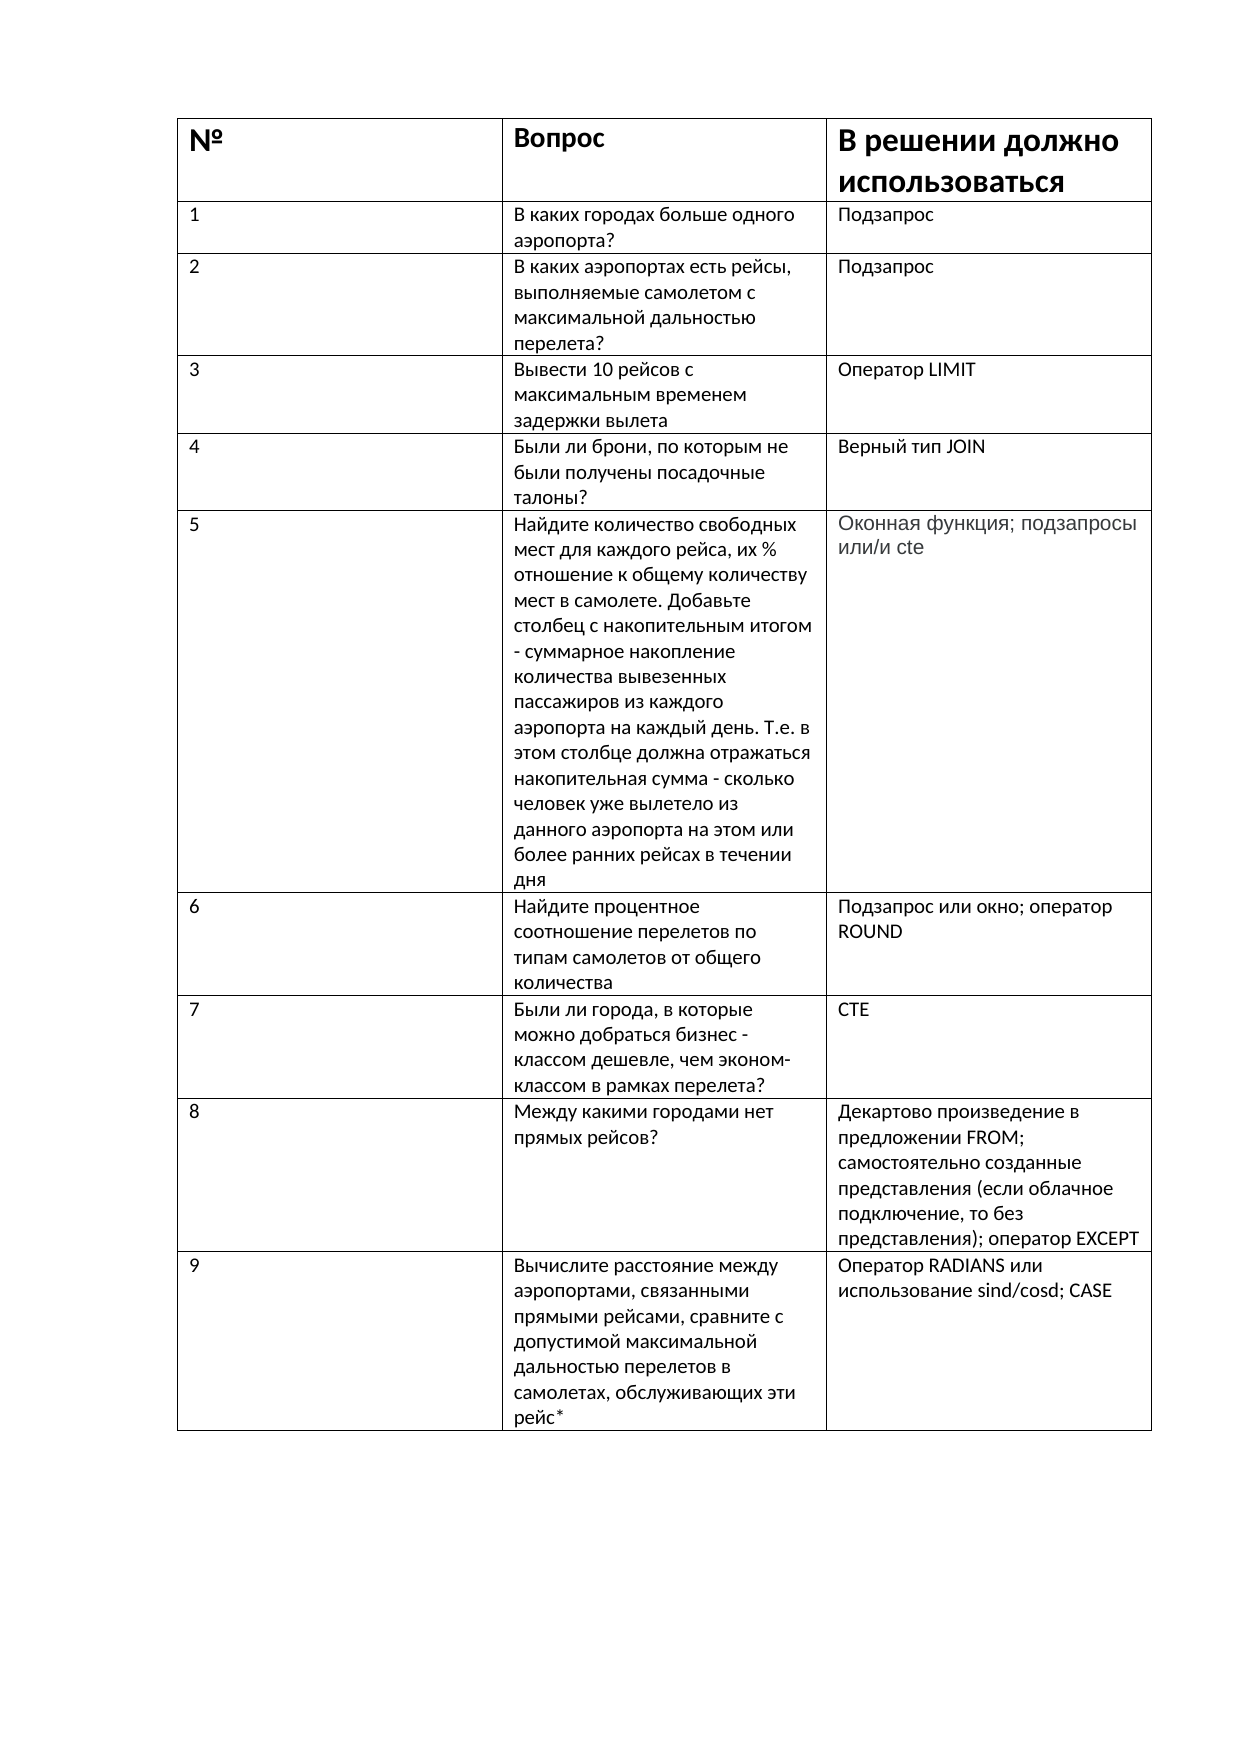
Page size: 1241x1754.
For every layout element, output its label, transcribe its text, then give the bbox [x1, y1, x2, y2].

table_cell 4 [178, 434, 502, 510]
table_cell Были ли города, в которые можно добраться бизнес - классом дешевле, чем эконом-классом в рамках перелета? [503, 996, 826, 1097]
table_cell 3 [178, 356, 502, 432]
table_header № [178, 119, 502, 201]
table_cell 2 [178, 254, 502, 355]
table_cell Подзапрос [827, 202, 1151, 252]
table_cell CTE [827, 996, 1151, 1097]
table_cell Оконная функция; подзапросы или/и cte [827, 511, 1151, 892]
table_cell 8 [178, 1099, 502, 1251]
table_cell Оператор RADIANS или использование sind/cosd; CASE [827, 1252, 1151, 1430]
table_header В решении должно использоваться [827, 119, 1151, 201]
table_cell Были ли брони, по которым не были получены посадочные талоны? [503, 434, 826, 510]
table_cell 9 [178, 1252, 502, 1430]
table_cell Найдите процентное соотношение перелетов по типам самолетов от общего количества [503, 893, 826, 995]
table_cell 6 [178, 893, 502, 995]
table_cell 5 [178, 511, 502, 892]
table_cell Оператор LIMIT [827, 356, 1151, 432]
table_cell В каких аэропортах есть рейсы, выполняемые самолетом с максимальной дальностью перелета? [503, 254, 826, 355]
table_cell Верный тип JOIN [827, 434, 1151, 510]
table_cell Между какими городами нет прямых рейсов? [503, 1099, 826, 1251]
table_cell В каких городах больше одного аэропорта? [503, 202, 826, 252]
table_cell Найдите количество свободных мест для каждого рейса, их % отношение к общему количеству мест в самолете. Добавьте столбец с накопительным итогом - суммарное накопление количества вывезенных пассажиров из каждого аэропорта на каждый день. Т.е. в этом столбце должна отражаться накопительная сумма - сколько человек уже вылетело из данного аэропорта на этом или более ранних рейсах в течении дня [503, 511, 826, 892]
table_cell 7 [178, 996, 502, 1097]
table_cell Декартово произведение в предложении FROM; самостоятельно созданные представления (если облачное подключение, то без представления); оператор EXCEPT [827, 1099, 1151, 1251]
table_cell 1 [178, 202, 502, 252]
table_cell Подзапрос или окно; оператор ROUND [827, 893, 1151, 995]
table_cell Вывести 10 рейсов с максимальным временем задержки вылета [503, 356, 826, 432]
table_cell Вычислите расстояние между аэропортами, связанными прямыми рейсами, сравните с допустимой максимальной дальностью перелетов в самолетах, обслуживающих эти рейс* [503, 1252, 826, 1430]
table_header Вопрос [503, 119, 826, 201]
table_cell Подзапрос [827, 254, 1151, 355]
